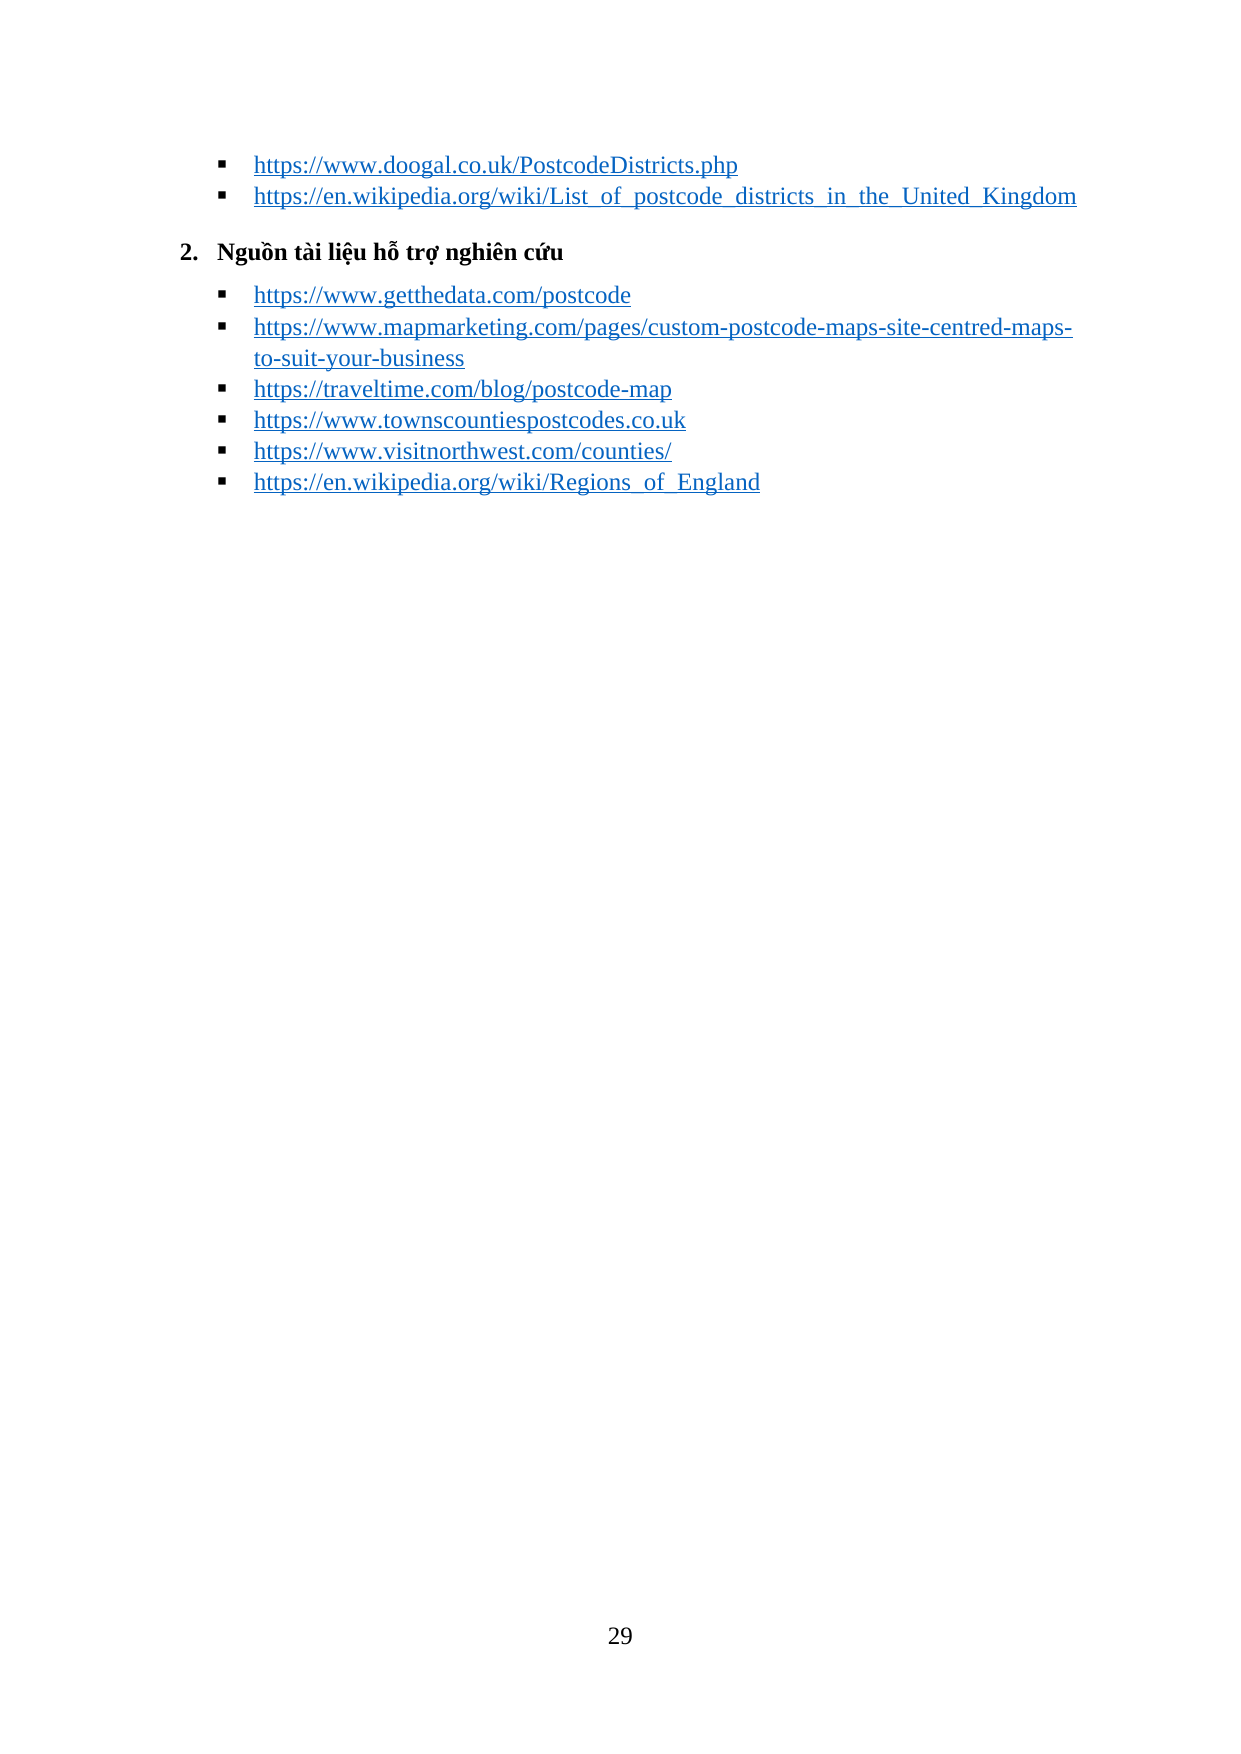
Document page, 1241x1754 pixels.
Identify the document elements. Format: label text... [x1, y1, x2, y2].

list https://www.doogal.co.uk/PostcodeDistricts.php [216, 150, 1090, 179]
list https://www.getthedata.com/postcode [216, 281, 1090, 309]
list https://traveltime.com/blog/postcode-map [216, 374, 1090, 402]
list https://www.townscountiespostcodes.co.uk [216, 405, 1090, 433]
list Nguồn tài liệu hỗ trợ nghiên cứu [179, 237, 1090, 266]
list https://www.mapmarketing.com/pages/custom-postcode-maps-site-centred-maps-to-suit-your-business [216, 312, 1090, 371]
list https://en.wikipedia.org/wiki/Regions_of_England [216, 467, 1090, 496]
list https://en.wikipedia.org/wiki/List_of_postcode_districts_in_the_United_Kingdom [216, 181, 1090, 210]
list https://www.visitnorthwest.com/counties/ [216, 436, 1090, 464]
